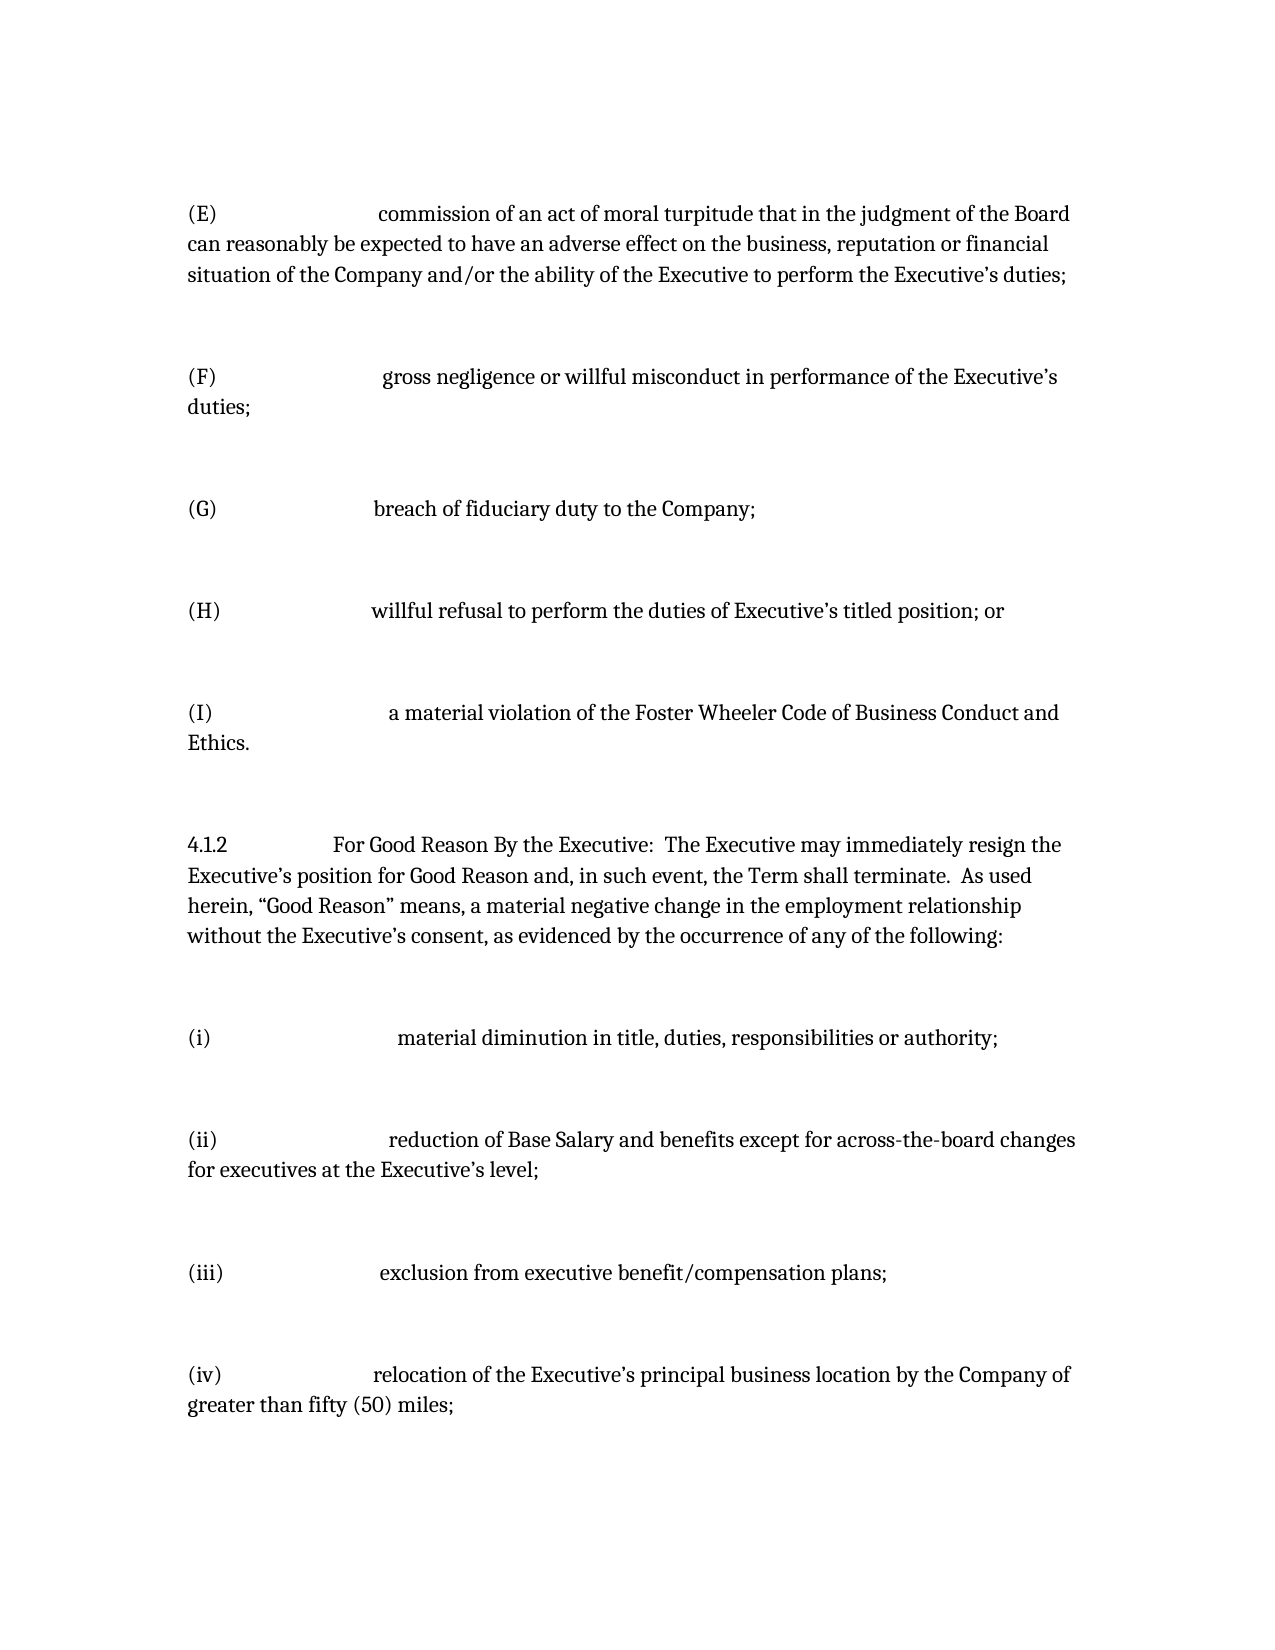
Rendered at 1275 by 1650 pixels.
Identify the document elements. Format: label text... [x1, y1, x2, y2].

text (E) commission of an act of moral turpitude that in the judgment of the Board can reasonably be expected to have an adverse effect on the business, reputation or financial situation of the Company and/or the ability of the Executive to perform the Executive’s duties; [187, 201, 1087, 288]
text (i) material diminution in title, duties, responsibilities or authority; [187, 1025, 1087, 1051]
text (iv) relocation of the Executive’s principal business location by the Company of greater than fifty (50) miles; [187, 1361, 1087, 1418]
text (iii) exclusion from executive benefit/compensation plans; [187, 1259, 1087, 1286]
text (G) breach of fiduciary duty to the Company; [187, 496, 1087, 522]
text (ii) reduction of Base Salary and benefits except for across-the-board changes for executives at the Executive’s level; [187, 1127, 1087, 1184]
text 4.1.2 For Good Reason By the Executive: The Executive may immediately resign the Executive’s position for Good Reason and, in such event, the Term shall terminate. As used herein, “Good Reason” means, a material negative change in the employment relationship without the Executive’s consent, as evidenced by the occurrence of any of the following: [187, 832, 1087, 949]
text (H) willful refusal to perform the duties of Executive’s titled position; or [187, 598, 1087, 624]
text (I) a material violation of the Foster Wheeler Code of Business Conduct and Ethics. [187, 700, 1087, 757]
text (F) gross negligence or willful misconduct in performance of the Executive’s duties; [187, 363, 1087, 420]
